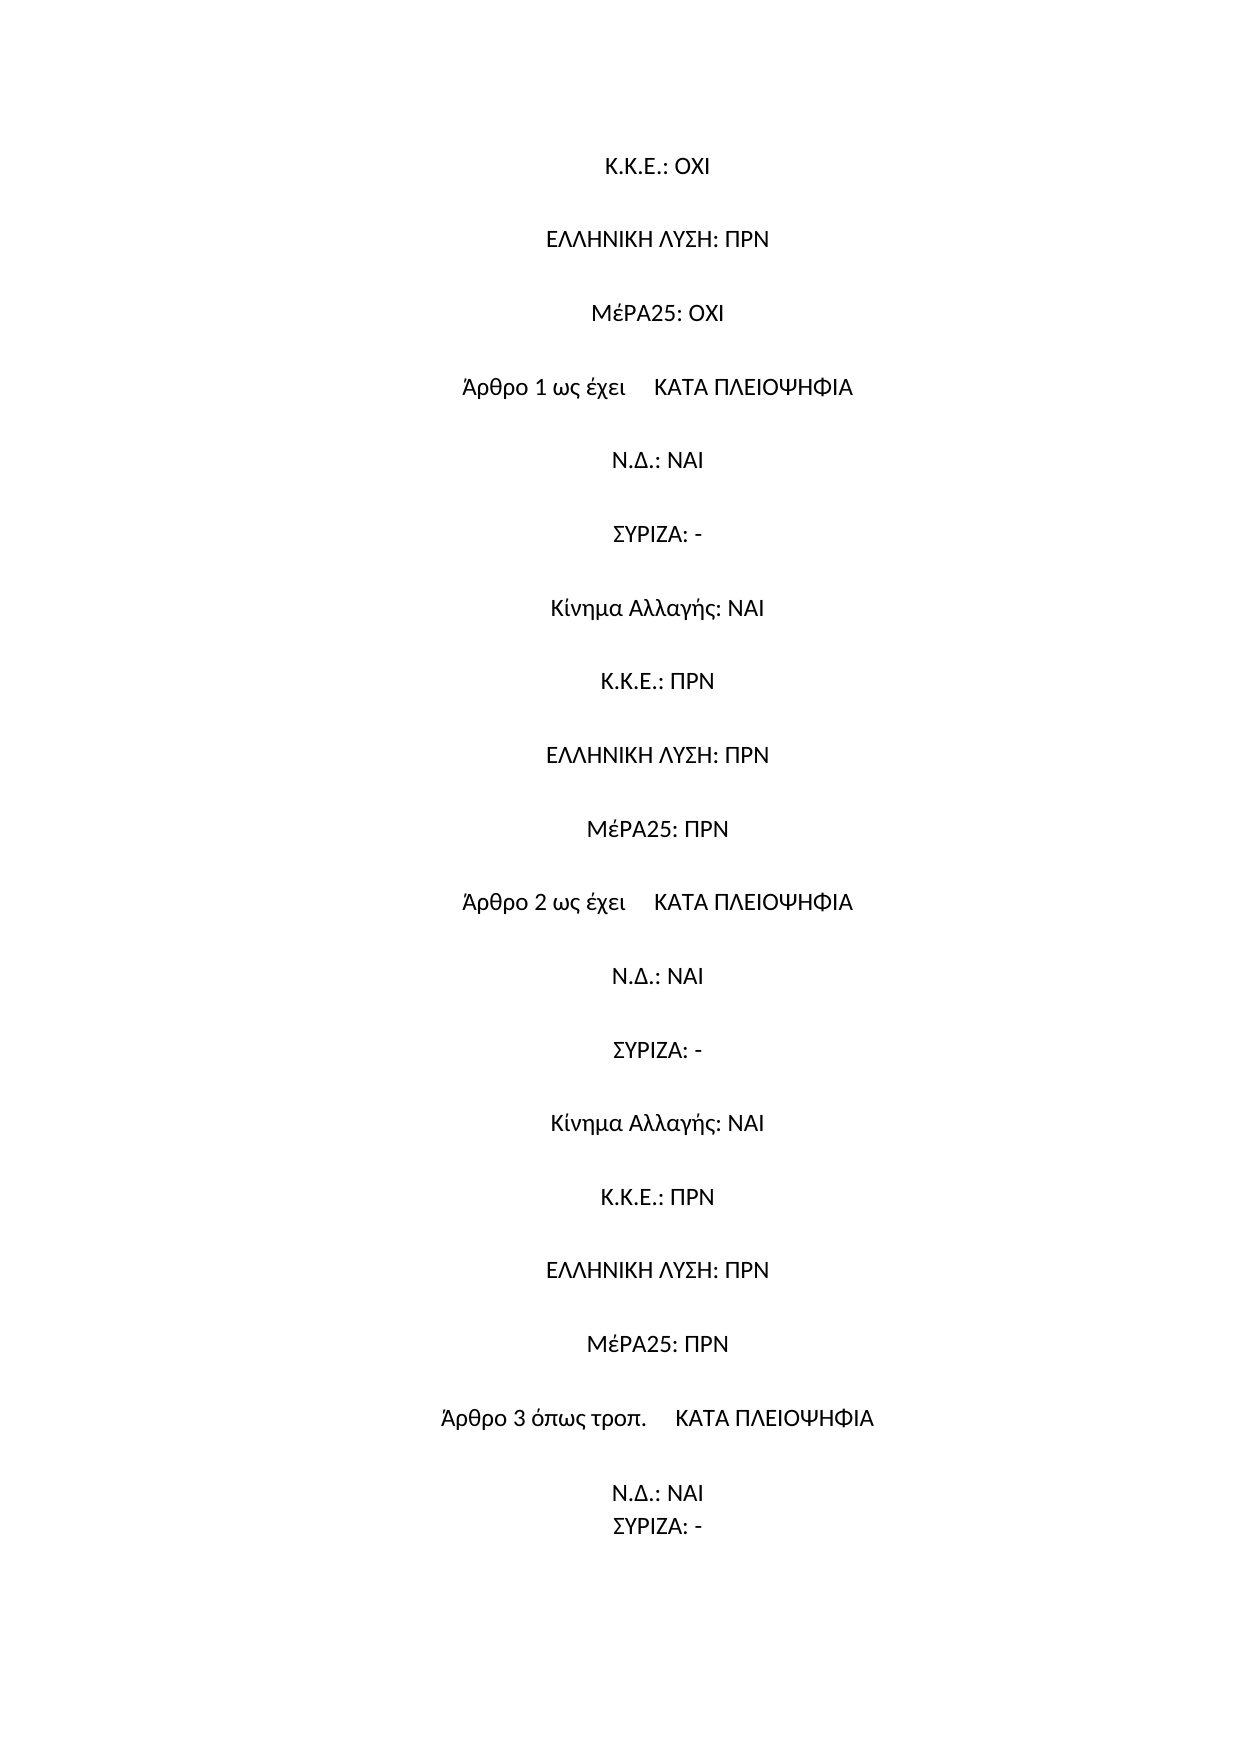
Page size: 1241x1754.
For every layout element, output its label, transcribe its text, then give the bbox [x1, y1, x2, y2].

table_cell Ν.Δ.: ΝΑΙ [239, 445, 1001, 518]
table_cell Κίνημα Αλλαγής: ΝΑΙ [239, 592, 1001, 666]
table_cell Κ.Κ.Ε.: ΠΡΝ [239, 1181, 1001, 1255]
table_cell ΕΛΛΗΝΙΚΗ ΛΥΣΗ: ΠΡΝ [239, 1255, 1001, 1328]
table_cell Κ.Κ.Ε.: ΠΡΝ [239, 666, 1001, 739]
table_cell ΜέΡΑ25: OXI [239, 297, 1001, 371]
table_cell Άρθρο 1 ως έχει ΚΑΤΑ ΠΛΕΙΟΨΗΦΙΑ [239, 371, 1001, 444]
table_cell ΜέΡΑ25: ΠΡΝ [239, 1328, 1001, 1402]
table_cell Άρθρο 2 ως έχει ΚΑΤΑ ΠΛΕΙΟΨΗΦΙΑ [239, 886, 1001, 960]
table_cell Ν.Δ.: ΝΑΙ [239, 960, 1001, 1034]
table_cell Κίνημα Αλλαγής: ΝΑΙ [239, 1108, 1001, 1181]
table_cell Ν.Δ.: ΝΑΙ [239, 1476, 1001, 1510]
table_cell ΕΛΛΗΝΙΚΗ ΛΥΣΗ: ΠΡΝ [239, 224, 1001, 297]
table_cell Άρθρο 3 όπως τροπ. ΚΑΤΑ ΠΛΕΙΟΨΗΦΙΑ [239, 1402, 1001, 1476]
table_cell ΜέΡΑ25: ΠΡΝ [239, 813, 1001, 886]
table_cell Κ.Κ.Ε.: OXI [239, 150, 1001, 224]
table_cell ΕΛΛΗΝΙΚΗ ΛΥΣΗ: ΠΡΝ [239, 739, 1001, 813]
table_cell ΣΥΡΙΖΑ: - [239, 1034, 1001, 1107]
table_cell ΣΥΡΙΖΑ: - [239, 518, 1001, 592]
table_cell ΣΥΡΙΖΑ: - [239, 1510, 1001, 1584]
